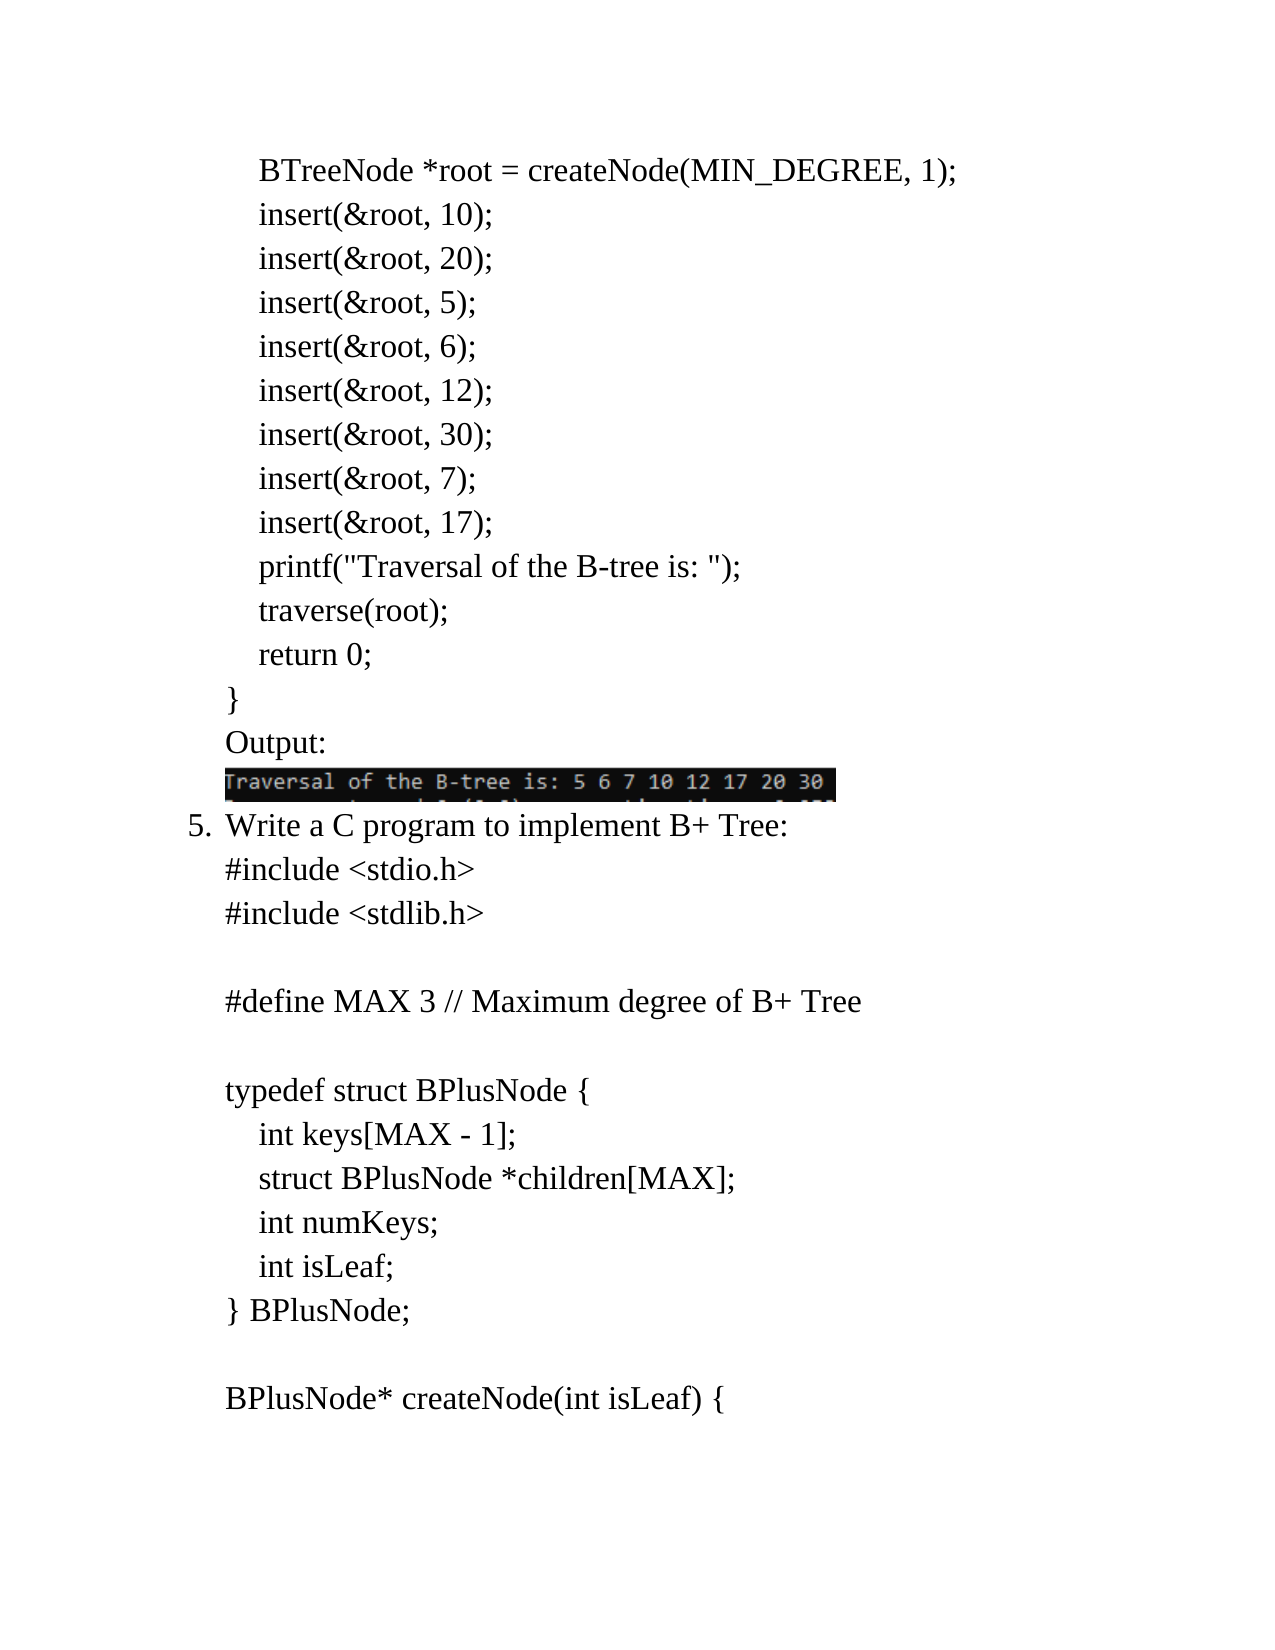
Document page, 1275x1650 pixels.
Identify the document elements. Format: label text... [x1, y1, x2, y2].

list insert(&root, 10); [225, 194, 1125, 232]
list insert(&root, 17); [225, 502, 1125, 541]
list BTreeNode *root = createNode(MIN_DEGREE, 1); [225, 150, 1125, 188]
list } [225, 679, 1125, 717]
list int keys[MAX - 1]; [225, 1114, 1125, 1152]
list traverse(root); [225, 591, 1125, 629]
list BPlusNode* createNode(int isLeaf) { [225, 1378, 1125, 1417]
list int numKeys; [225, 1202, 1125, 1240]
list insert(&root, 5); [225, 282, 1125, 321]
list int isLeaf; [225, 1246, 1125, 1284]
list typedef struct BPlusNode { [225, 1070, 1125, 1108]
list insert(&root, 20); [225, 238, 1125, 276]
list struct BPlusNode *children[MAX]; [225, 1158, 1125, 1196]
list Write a C program to implement B+ Tree: [187, 805, 1125, 844]
list printf("Traversal of the B-tree is: "); [225, 547, 1125, 585]
list } BPlusNode; [225, 1290, 1125, 1328]
list #define MAX 3 // Maximum degree of B+ Tree [225, 982, 1125, 1020]
list #include <stdlib.h> [225, 893, 1125, 932]
list return 0; [225, 635, 1125, 673]
picture [225, 765, 836, 802]
list insert(&root, 30); [225, 414, 1125, 453]
list #include <stdio.h> [225, 849, 1125, 888]
list insert(&root, 6); [225, 326, 1125, 364]
list insert(&root, 7); [225, 458, 1125, 497]
list insert(&root, 12); [225, 370, 1125, 409]
